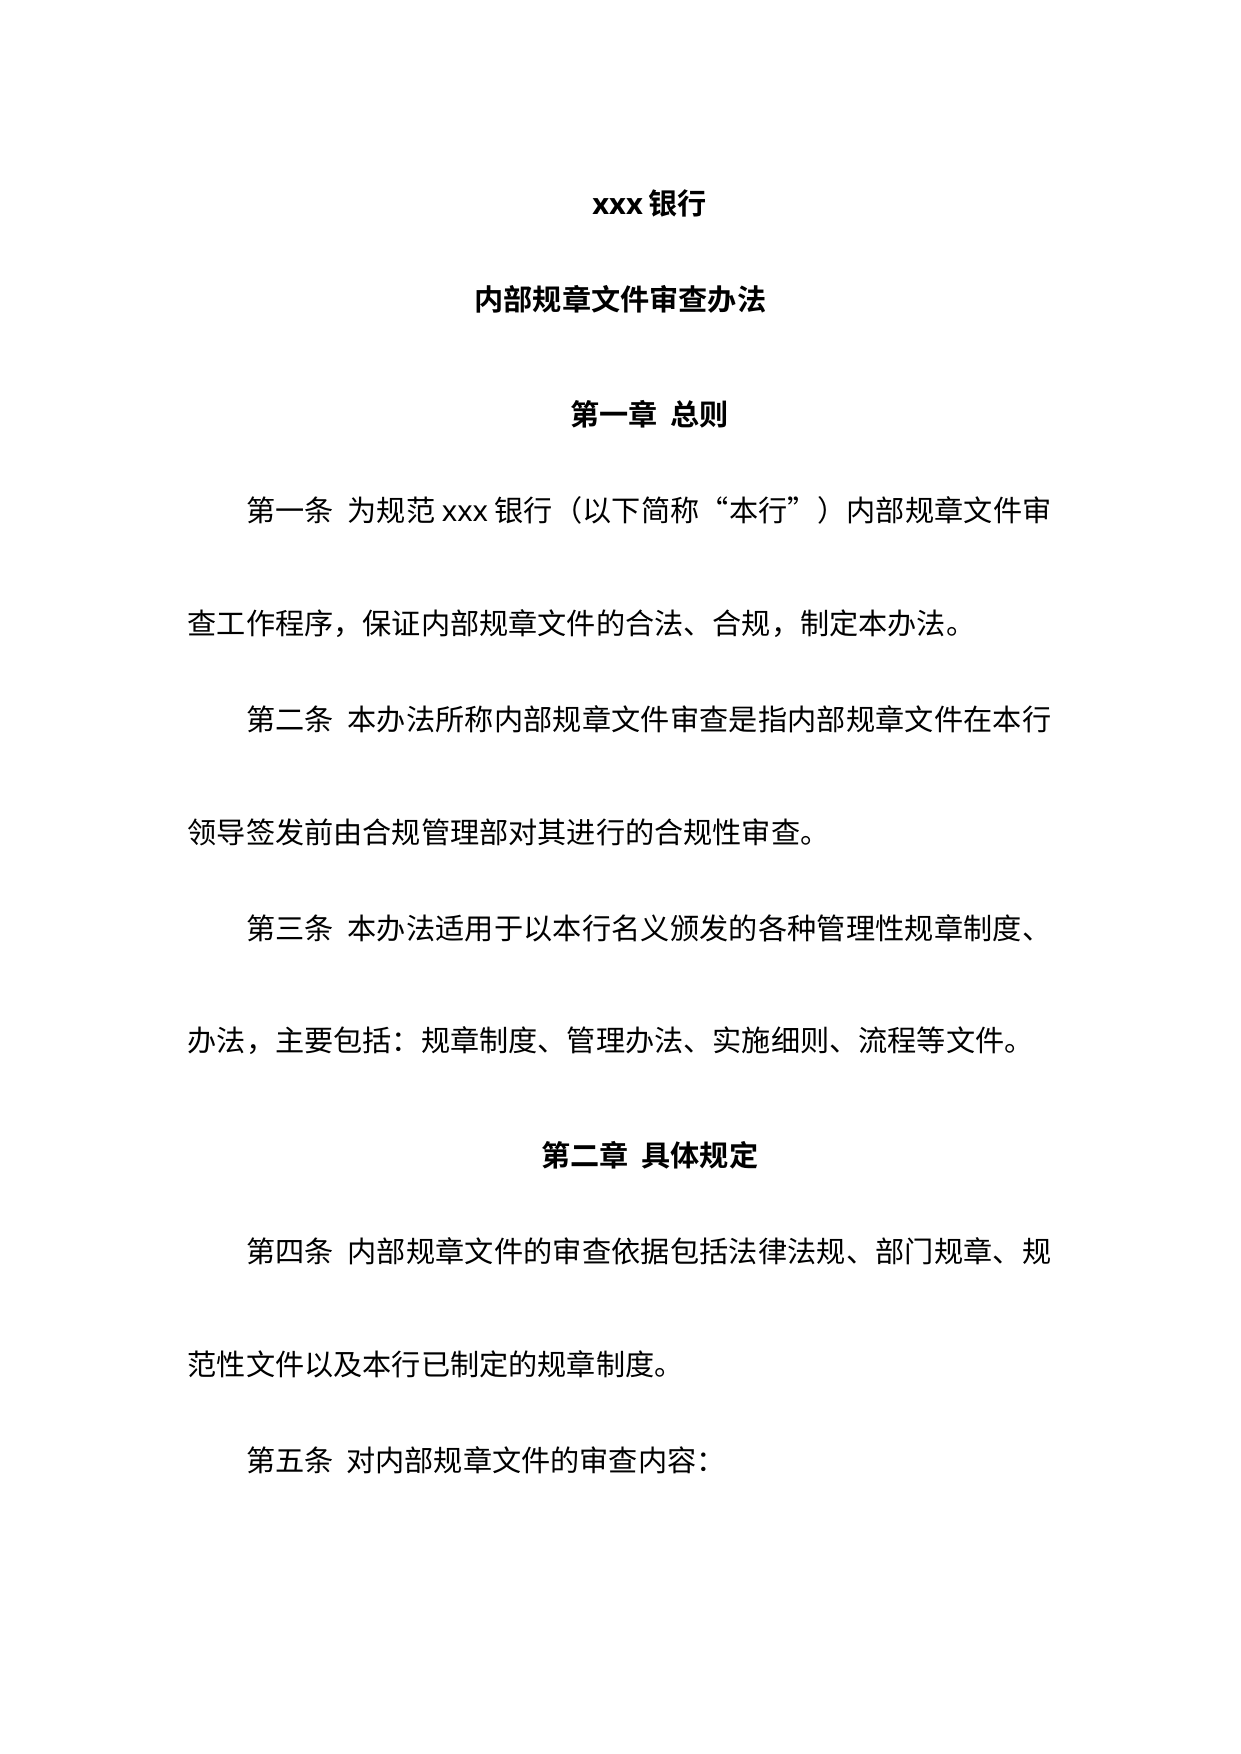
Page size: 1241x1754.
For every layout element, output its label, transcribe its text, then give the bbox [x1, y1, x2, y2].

text 第三条 本办法适用于以本行名义颁发的各种管理性规章制度、办法，主要包括：规章制度、管理办法、实施细则、流程等文件。 [187, 889, 1053, 1076]
text 第一章 总则 [187, 376, 1053, 451]
text 第二条 本办法所称内部规章文件审查是指内部规章文件在本行领导签发前由合规管理部对其进行的合规性审查。 [187, 680, 1053, 868]
text 第一条 为规范xxx银行（以下简称“本行”）内部规章文件审查工作程序，保证内部规章文件的合法、合规，制定本办法。 [187, 472, 1053, 659]
text 第四条 内部规章文件的审查依据包括法律法规、部门规章、规范性文件以及本行已制定的规章制度。 [187, 1212, 1053, 1400]
text 第二章 具体规定 [187, 1116, 1053, 1191]
subtitle 内部规章文件审查办法 [187, 261, 1053, 336]
text xxx银行 [187, 164, 1053, 239]
text 第五条 对内部规章文件的审查内容： [187, 1421, 1053, 1496]
